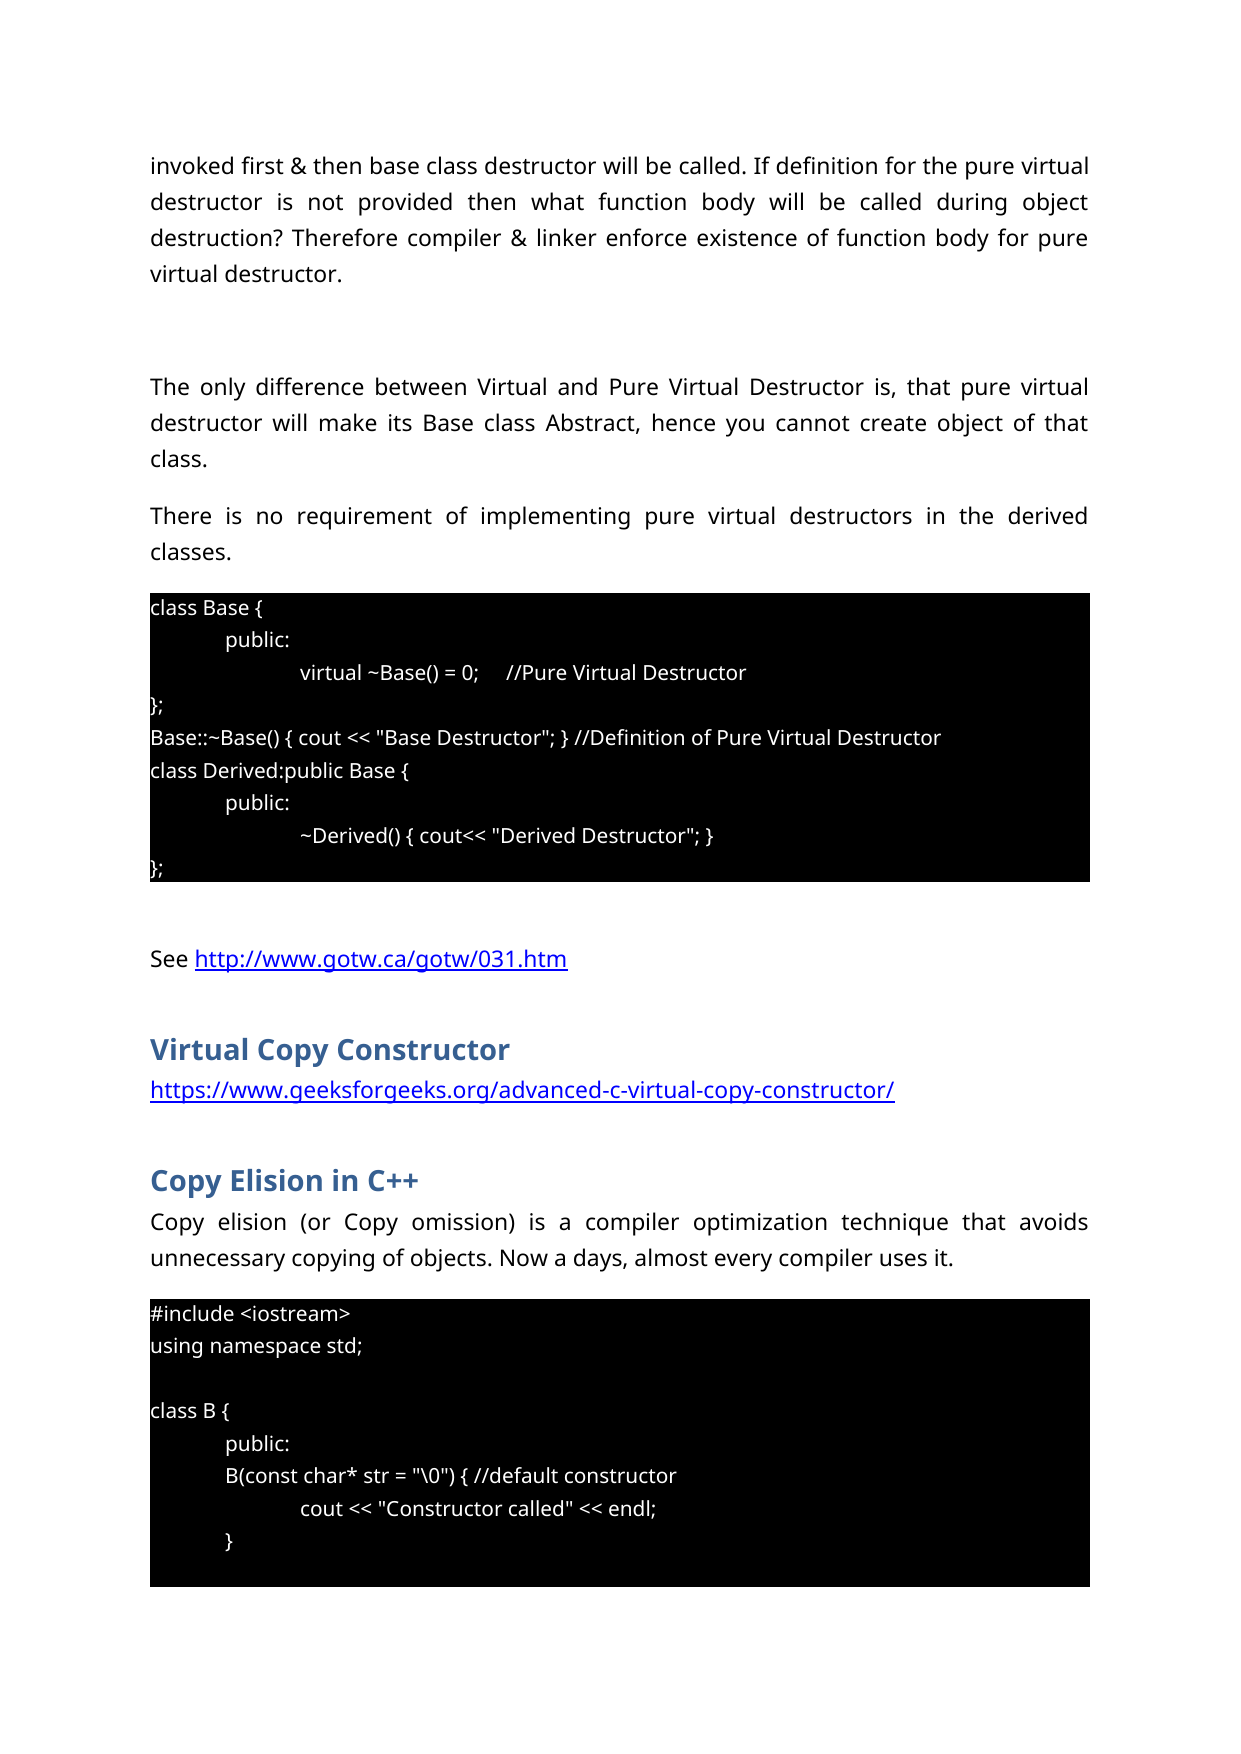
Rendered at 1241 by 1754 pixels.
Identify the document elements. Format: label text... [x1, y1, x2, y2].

text virtual ~Base() = 0; //Pure Virtual Destructor [150, 658, 1090, 686]
text cout << "Constructor called" << endl; [150, 1494, 1090, 1522]
text There is no requirement of implementing pure virtual destructors in the derived classes. [150, 500, 1090, 567]
text The only difference between Virtual and Pure Virtual Destructor is, that pure virtual destructor will make its Base class Abstract, hence you cannot create object of that class. [150, 371, 1090, 474]
text https://www.geeksforgeeks.org/advanced-c-virtual-copy-constructor/ [150, 1074, 1090, 1106]
text See http://www.gotw.ca/gotw/031.htm [150, 943, 1090, 974]
subtitle Copy Elision in C++ [150, 1160, 1090, 1200]
text Copy elision (or Copy omission) is a compiler optimization technique that avoids unnecessary copying of objects. Now a days, almost every compiler uses it. [150, 1206, 1090, 1273]
text Base::~Base() { cout << "Base Destructor"; } //Definition of Pure Virtual Destructor [150, 723, 1090, 752]
text } [150, 1527, 1090, 1555]
text #include <iostream> [150, 1299, 1090, 1327]
text using namespace std; [150, 1331, 1090, 1360]
text }; [150, 853, 1090, 882]
text B(const char* str = "\0") { //default constructor [150, 1461, 1090, 1490]
text class Derived:public Base { [150, 756, 1090, 784]
text public: [150, 1429, 1090, 1457]
text class Base { [150, 593, 1090, 621]
text public: [150, 625, 1090, 654]
text public: [150, 788, 1090, 817]
subtitle Virtual Copy Constructor [150, 1029, 1090, 1068]
text ~Derived() { cout<< "Derived Destructor"; } [150, 821, 1090, 849]
text }; [150, 691, 1090, 719]
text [150, 150, 1090, 289]
text class B { [150, 1396, 1090, 1424]
